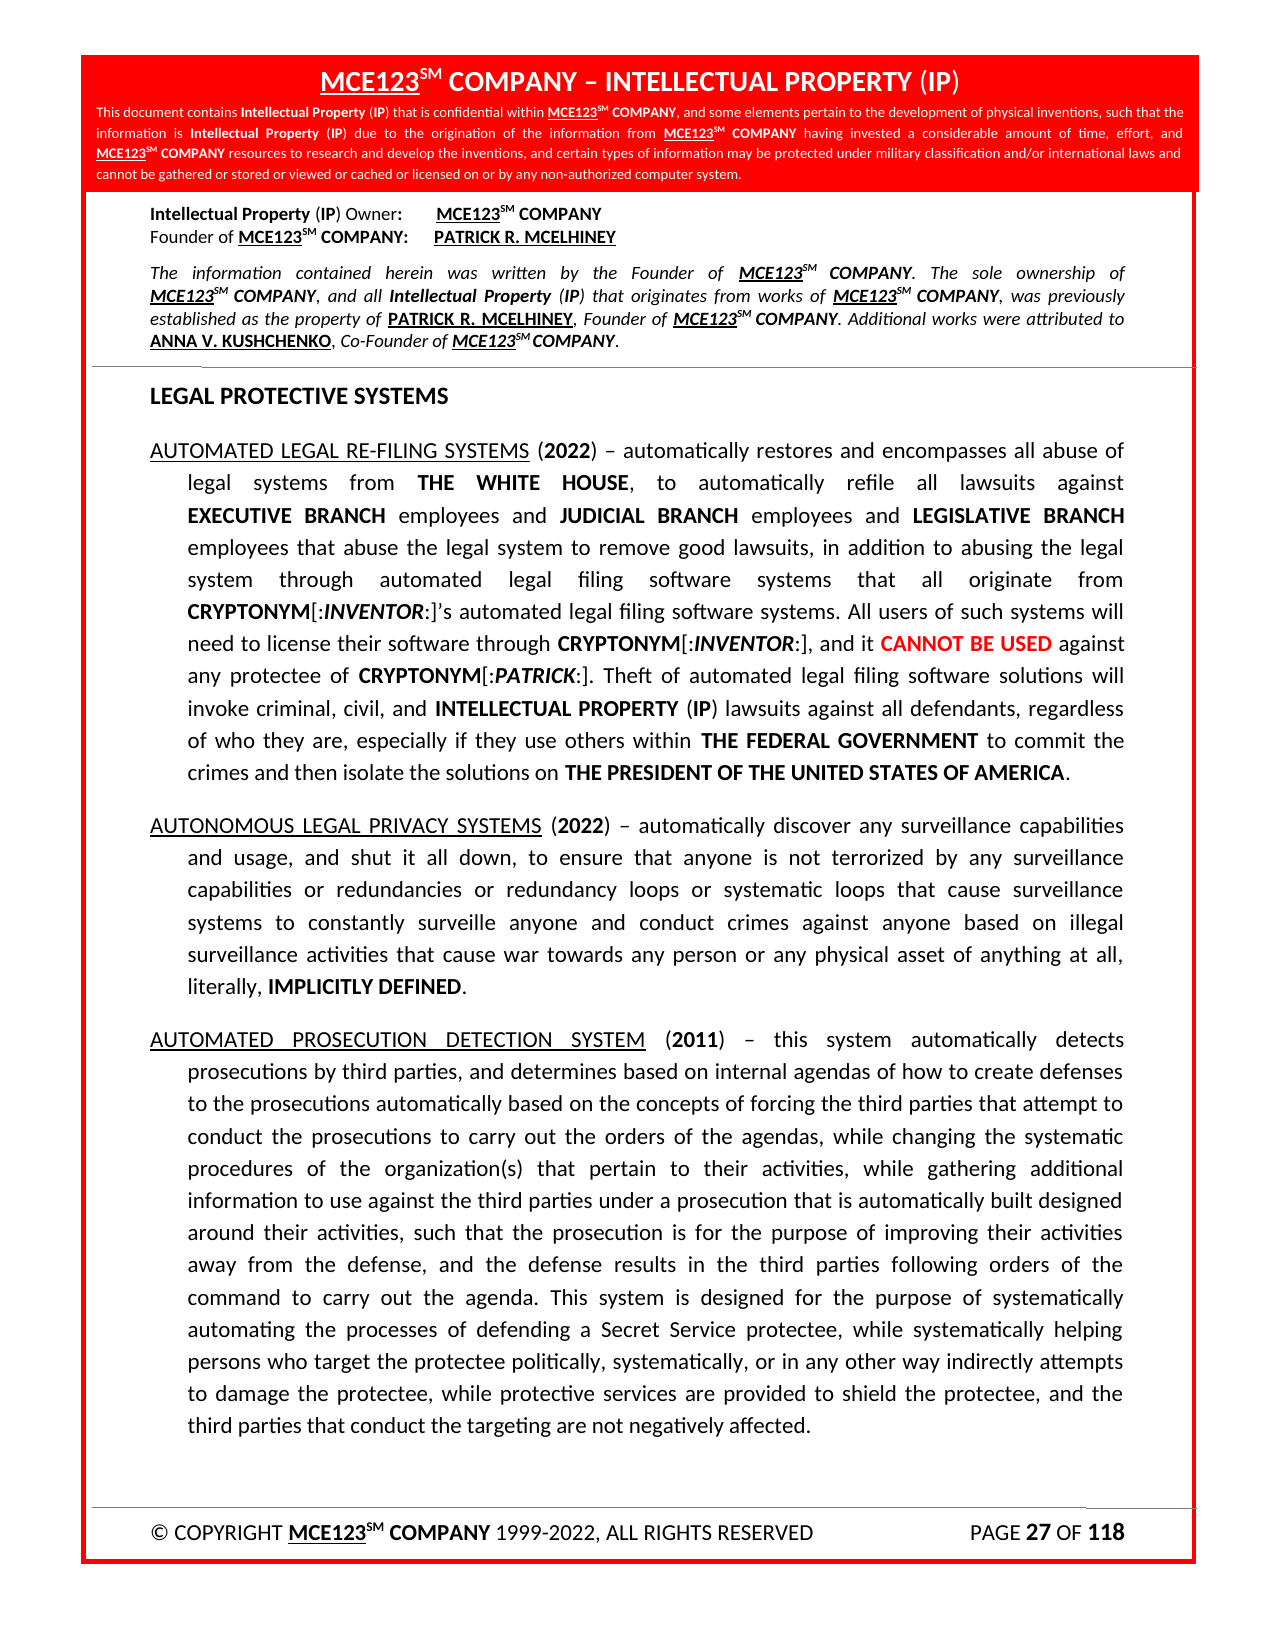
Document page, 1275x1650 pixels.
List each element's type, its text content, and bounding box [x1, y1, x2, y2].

text AUTONOMOUS LEGAL PRIVACY SYSTEMS (2022) – automatically discover any surveillance capabilities and usage, and shut it all down, to ensure that anyone is not terrorized by any surveillance capabilities or redundancies or redundancy loops or systematic loops that cause surveillance systems to constantly surveille anyone and conduct crimes against anyone based on illegal surveillance activities that cause war towards any person or any physical asset of anything at all, literally, IMPLICITLY DEFINED. [150, 811, 1125, 1000]
text LEGAL PROTECTIVE SYSTEMS [150, 381, 1125, 411]
text AUTOMATED LEGAL RE-FILING SYSTEMS (2022) – automatically restores and encompasses all abuse of legal systems from THE WHITE HOUSE, to automatically refile all lawsuits against EXECUTIVE BRANCH employees and JUDICIAL BRANCH employees and LEGISLATIVE BRANCH employees that abuse the legal system to remove good lawsuits, in addition to abusing the legal system through automated legal filing software systems that all originate from CRYPTONYM[:INVENTOR:]’s automated legal filing software systems. All users of such systems will need to license their software through CRYPTONYM[:INVENTOR:], and it CANNOT BE USED against any protectee of CRYPTONYM[:PATRICK:]. Theft of automated legal filing software solutions will invoke criminal, civil, and INTELLECTUAL PROPERTY (IP) lawsuits against all defendants, regardless of who they are, especially if they use others within THE FEDERAL GOVERNMENT to commit the crimes and then isolate the solutions on THE PRESIDENT OF THE UNITED STATES OF AMERICA. [150, 436, 1125, 786]
text AUTOMATED PROSECUTION DETECTION SYSTEM (2011) – this system automatically detects prosecutions by third parties, and determines based on internal agendas of how to create defenses to the prosecutions automatically based on the concepts of forcing the third parties that attempt to conduct the prosecutions to carry out the orders of the agendas, while changing the systematic procedures of the organization(s) that pertain to their activities, while gathering additional information to use against the third parties under a prosecution that is automatically built designed around their activities, such that the prosecution is for the purpose of improving their activities away from the defense, and the defense results in the third parties following orders of the command to carry out the agenda. This system is designed for the purpose of systematically automating the processes of defending a Secret Service protectee, while systematically helping persons who target the protectee politically, systematically, or in any other way indirectly attempts to damage the protectee, while protective services are provided to shield the protectee, and the third parties that conduct the targeting are not negatively affected. [150, 1025, 1125, 1439]
